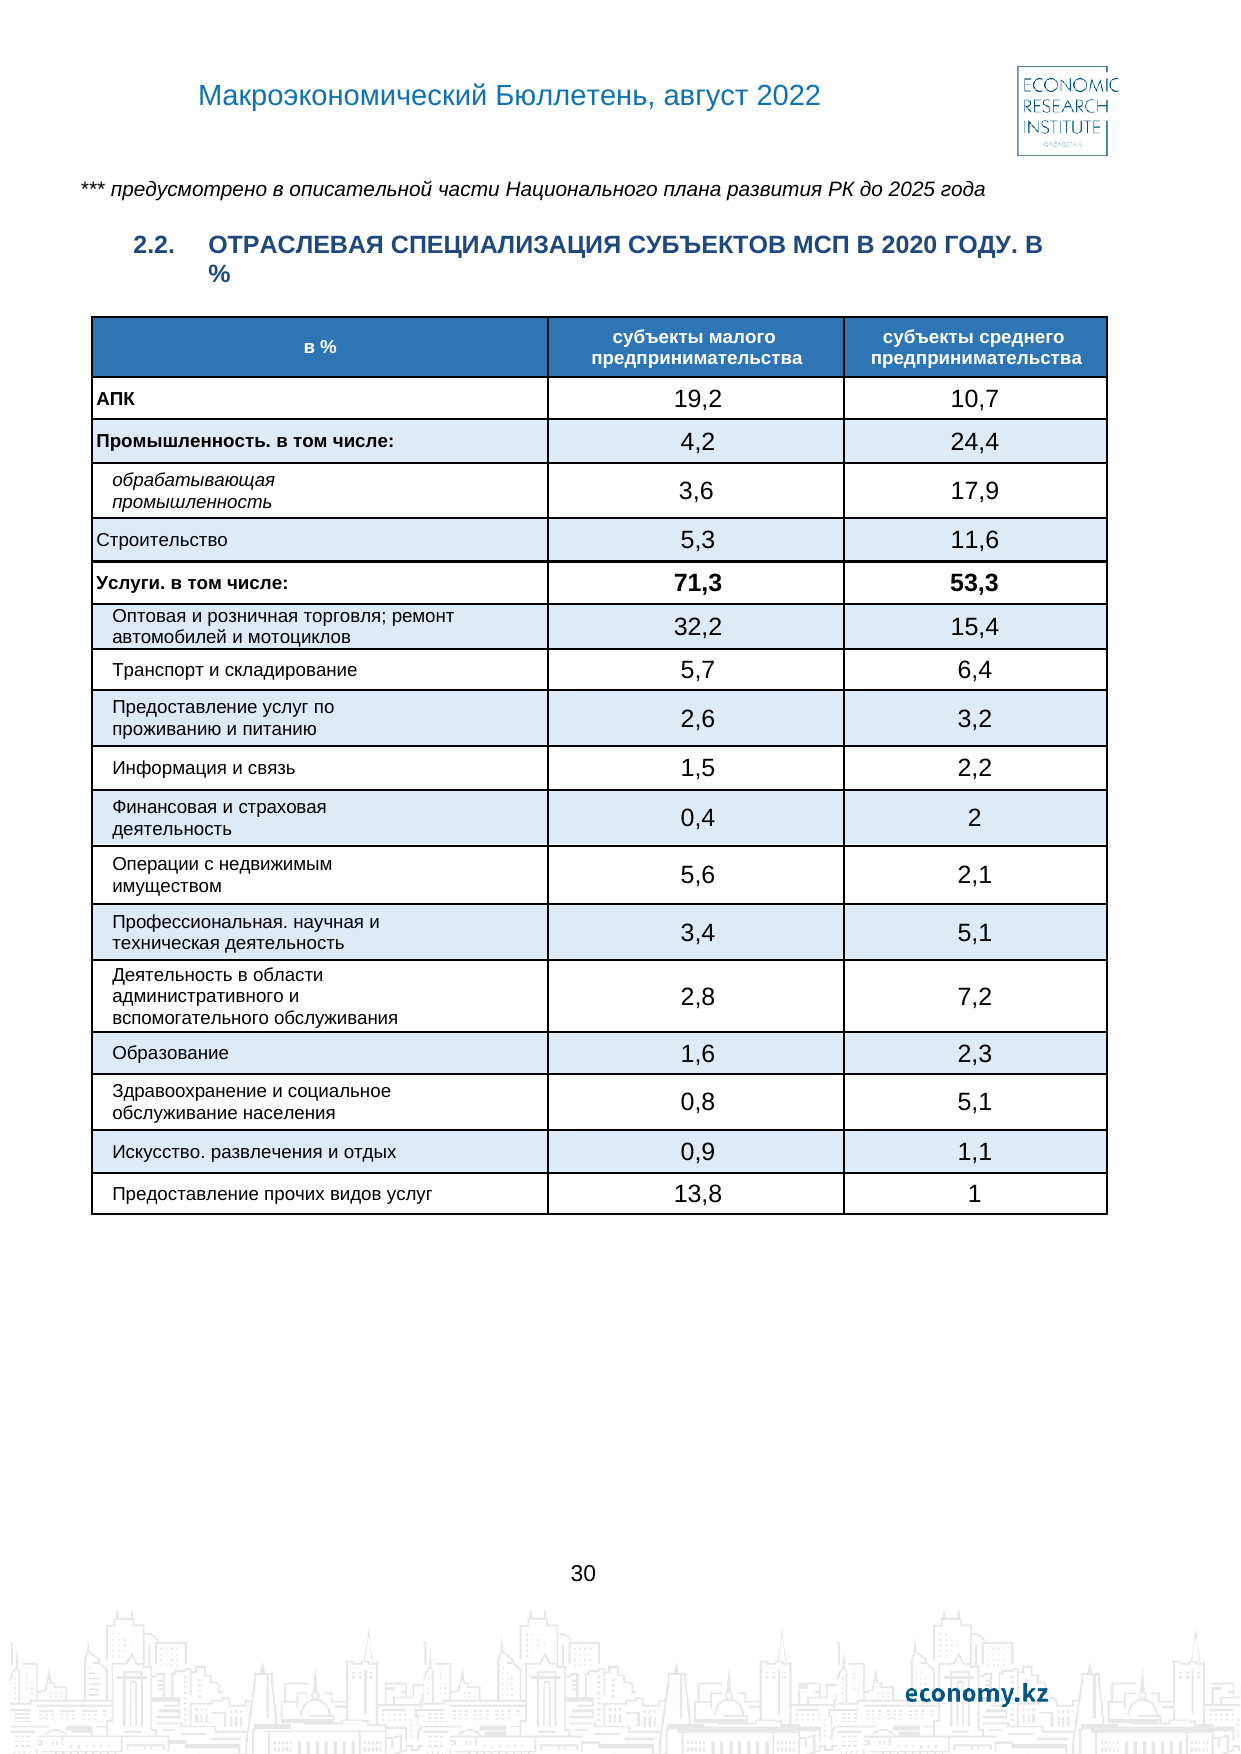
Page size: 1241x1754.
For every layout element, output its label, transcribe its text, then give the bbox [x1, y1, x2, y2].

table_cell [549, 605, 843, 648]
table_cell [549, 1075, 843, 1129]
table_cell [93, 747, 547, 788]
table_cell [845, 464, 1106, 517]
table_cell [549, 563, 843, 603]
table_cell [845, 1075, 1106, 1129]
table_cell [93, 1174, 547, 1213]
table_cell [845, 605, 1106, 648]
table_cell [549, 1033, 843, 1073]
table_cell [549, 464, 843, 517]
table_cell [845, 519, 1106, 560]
text *** предусмотрено в описательной части Национального плана развития РК до 2025 года [59, 177, 1107, 201]
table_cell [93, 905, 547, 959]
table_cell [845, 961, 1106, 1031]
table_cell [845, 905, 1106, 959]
subtitle Отраслевая специализация субъектов МСП в 2020 году. в % [133, 230, 1050, 287]
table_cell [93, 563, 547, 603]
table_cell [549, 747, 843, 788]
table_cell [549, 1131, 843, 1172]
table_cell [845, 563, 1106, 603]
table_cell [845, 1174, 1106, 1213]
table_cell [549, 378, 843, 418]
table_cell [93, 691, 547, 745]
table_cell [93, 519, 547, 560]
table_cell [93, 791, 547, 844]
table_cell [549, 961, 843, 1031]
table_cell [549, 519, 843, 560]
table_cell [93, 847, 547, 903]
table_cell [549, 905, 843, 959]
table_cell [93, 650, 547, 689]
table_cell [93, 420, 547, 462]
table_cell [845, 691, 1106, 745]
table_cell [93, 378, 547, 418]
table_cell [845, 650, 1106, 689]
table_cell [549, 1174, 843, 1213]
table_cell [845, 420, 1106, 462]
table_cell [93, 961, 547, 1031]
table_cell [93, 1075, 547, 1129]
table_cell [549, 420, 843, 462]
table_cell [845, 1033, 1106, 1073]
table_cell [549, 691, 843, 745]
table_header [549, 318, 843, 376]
picture [1017, 66, 1119, 156]
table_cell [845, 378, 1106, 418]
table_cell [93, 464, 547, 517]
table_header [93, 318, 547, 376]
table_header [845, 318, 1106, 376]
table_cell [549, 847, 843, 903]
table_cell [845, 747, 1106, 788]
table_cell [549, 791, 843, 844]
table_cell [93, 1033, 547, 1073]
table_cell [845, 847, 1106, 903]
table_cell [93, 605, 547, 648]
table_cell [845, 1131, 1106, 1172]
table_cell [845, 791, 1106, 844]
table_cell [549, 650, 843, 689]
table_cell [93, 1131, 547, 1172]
picture [8, 1607, 1241, 1754]
